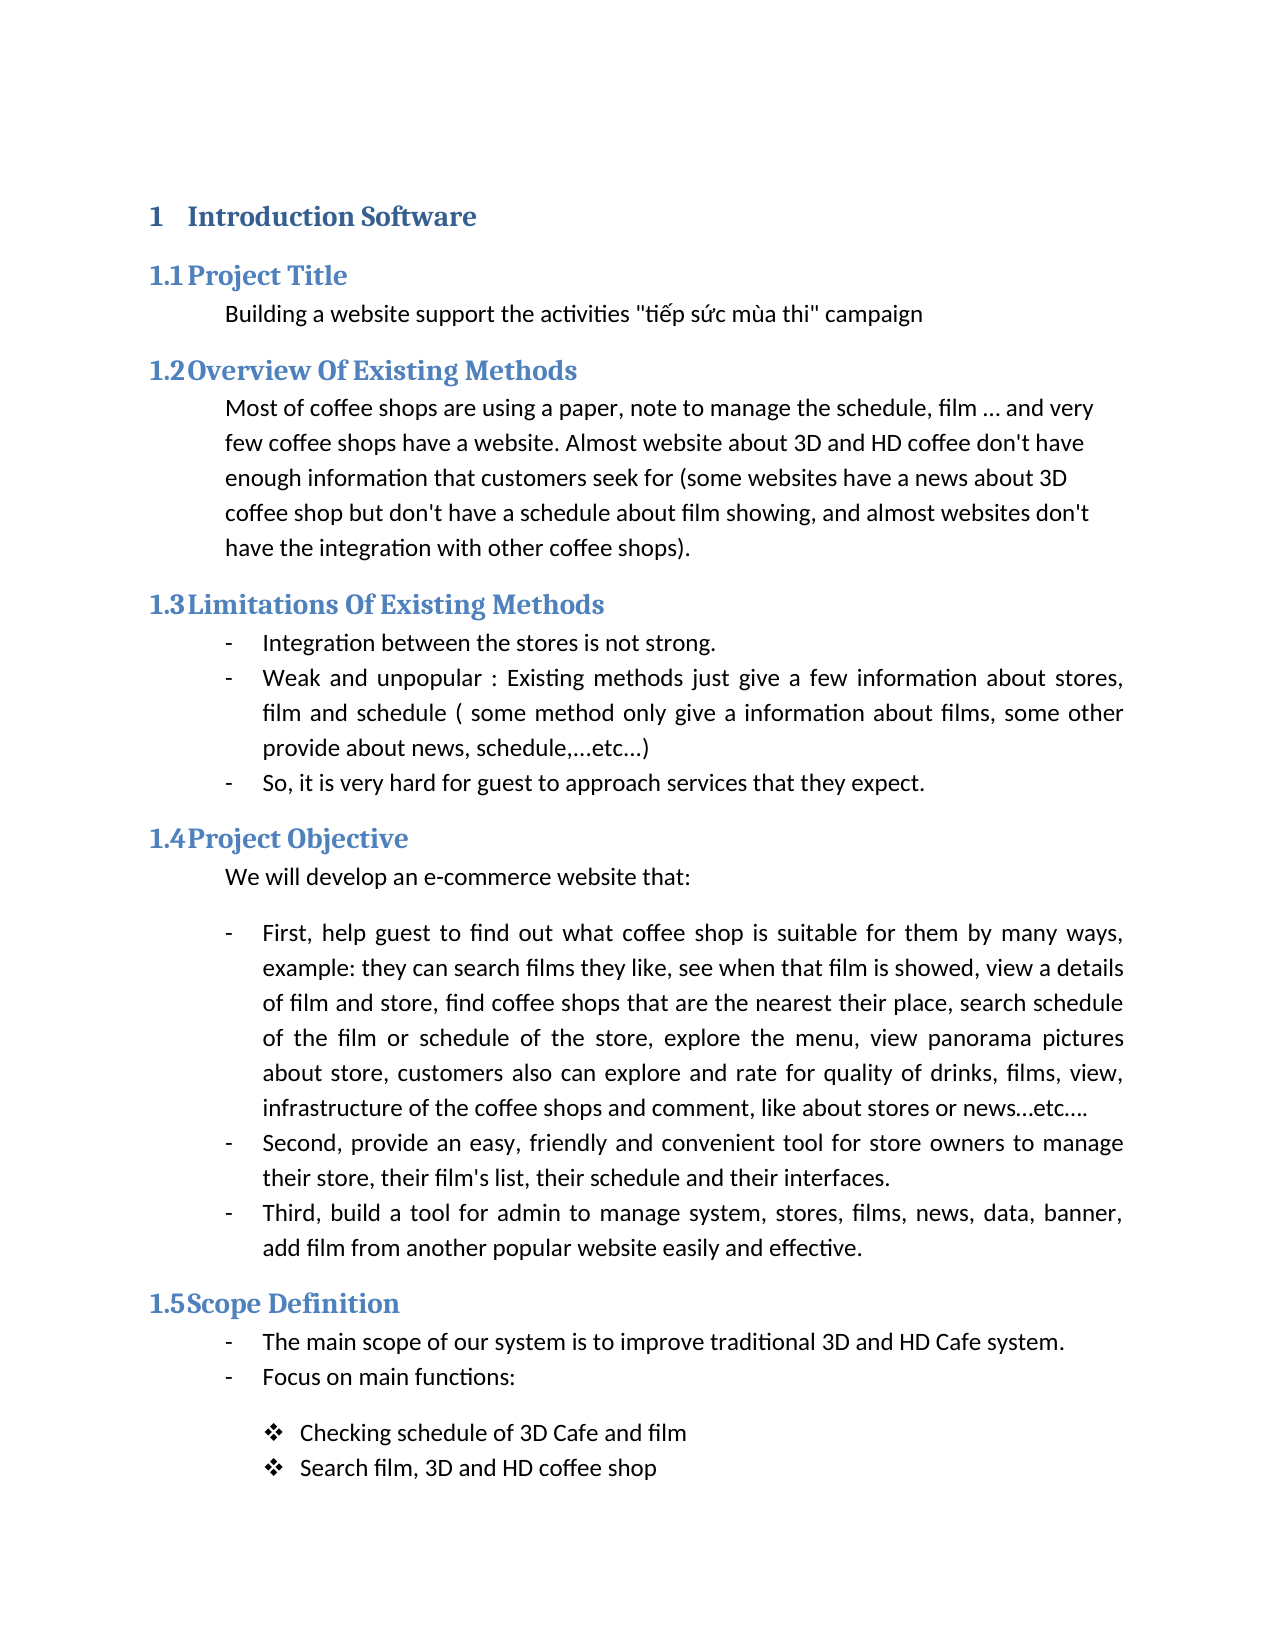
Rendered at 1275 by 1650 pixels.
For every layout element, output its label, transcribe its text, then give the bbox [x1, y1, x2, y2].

subtitle Overview Of Existing Methods [150, 354, 1125, 387]
list Weak and unpopular : Existing methods just give a few information about stores, film and schedule ( some method only give a information about films, some other provide about news, schedule,...etc...) [225, 662, 1125, 762]
list Integration between the stores is not strong. [225, 627, 1125, 657]
subtitle Project Objective [150, 822, 1125, 856]
text We will develop an e-commerce website that: [225, 861, 1125, 892]
subtitle Limitations Of Existing Methods [150, 588, 1125, 622]
list Second, provide an easy, friendly and convenient tool for store owners to manage their store, their film's list, their schedule and their interfaces. [225, 1127, 1125, 1192]
subtitle Project Title [150, 259, 1125, 293]
list Third, build a tool for admin to manage system, stores, films, news, data, banner, add film from another popular website easily and effective. [225, 1197, 1125, 1262]
subtitle Introduction Software [150, 200, 1125, 233]
list So, it is very hard for guest to approach services that they expect. [225, 767, 1125, 797]
text Building a website support the activities "tiếp sức mùa thi" campaign [225, 298, 1125, 328]
list The main scope of our system is to improve traditional 3D and HD Cafe system. [225, 1326, 1125, 1357]
text Search film, 3D and HD coffee shop [262, 1452, 1125, 1483]
list First, help guest to find out what coffee shop is suitable for them by many ways, example: they can search films they like, see when that film is showed, view a details of film and store, find coffee shops that are the nearest their place, search schedule of the film or schedule of the store, explore the menu, view panorama pictures about store, customers also can explore and rate for quality of drinks, films, view, infrastructure of the coffee shops and comment, like about stores or news…etc…. [225, 917, 1125, 1122]
list Focus on main functions: [225, 1361, 1125, 1392]
text Most of coffee shops are using a paper, note to manage the schedule, film … and very few coffee shops have a website. Almost website about 3D and HD coffee don't have enough information that customers seek for (some websites have a news about 3D coffee shop but don't have a schedule about film showing, and almost websites don't have the integration with other coffee shops). [225, 392, 1125, 563]
text Checking schedule of 3D Cafe and film [262, 1417, 1125, 1448]
subtitle Scope Definition [150, 1288, 1125, 1321]
